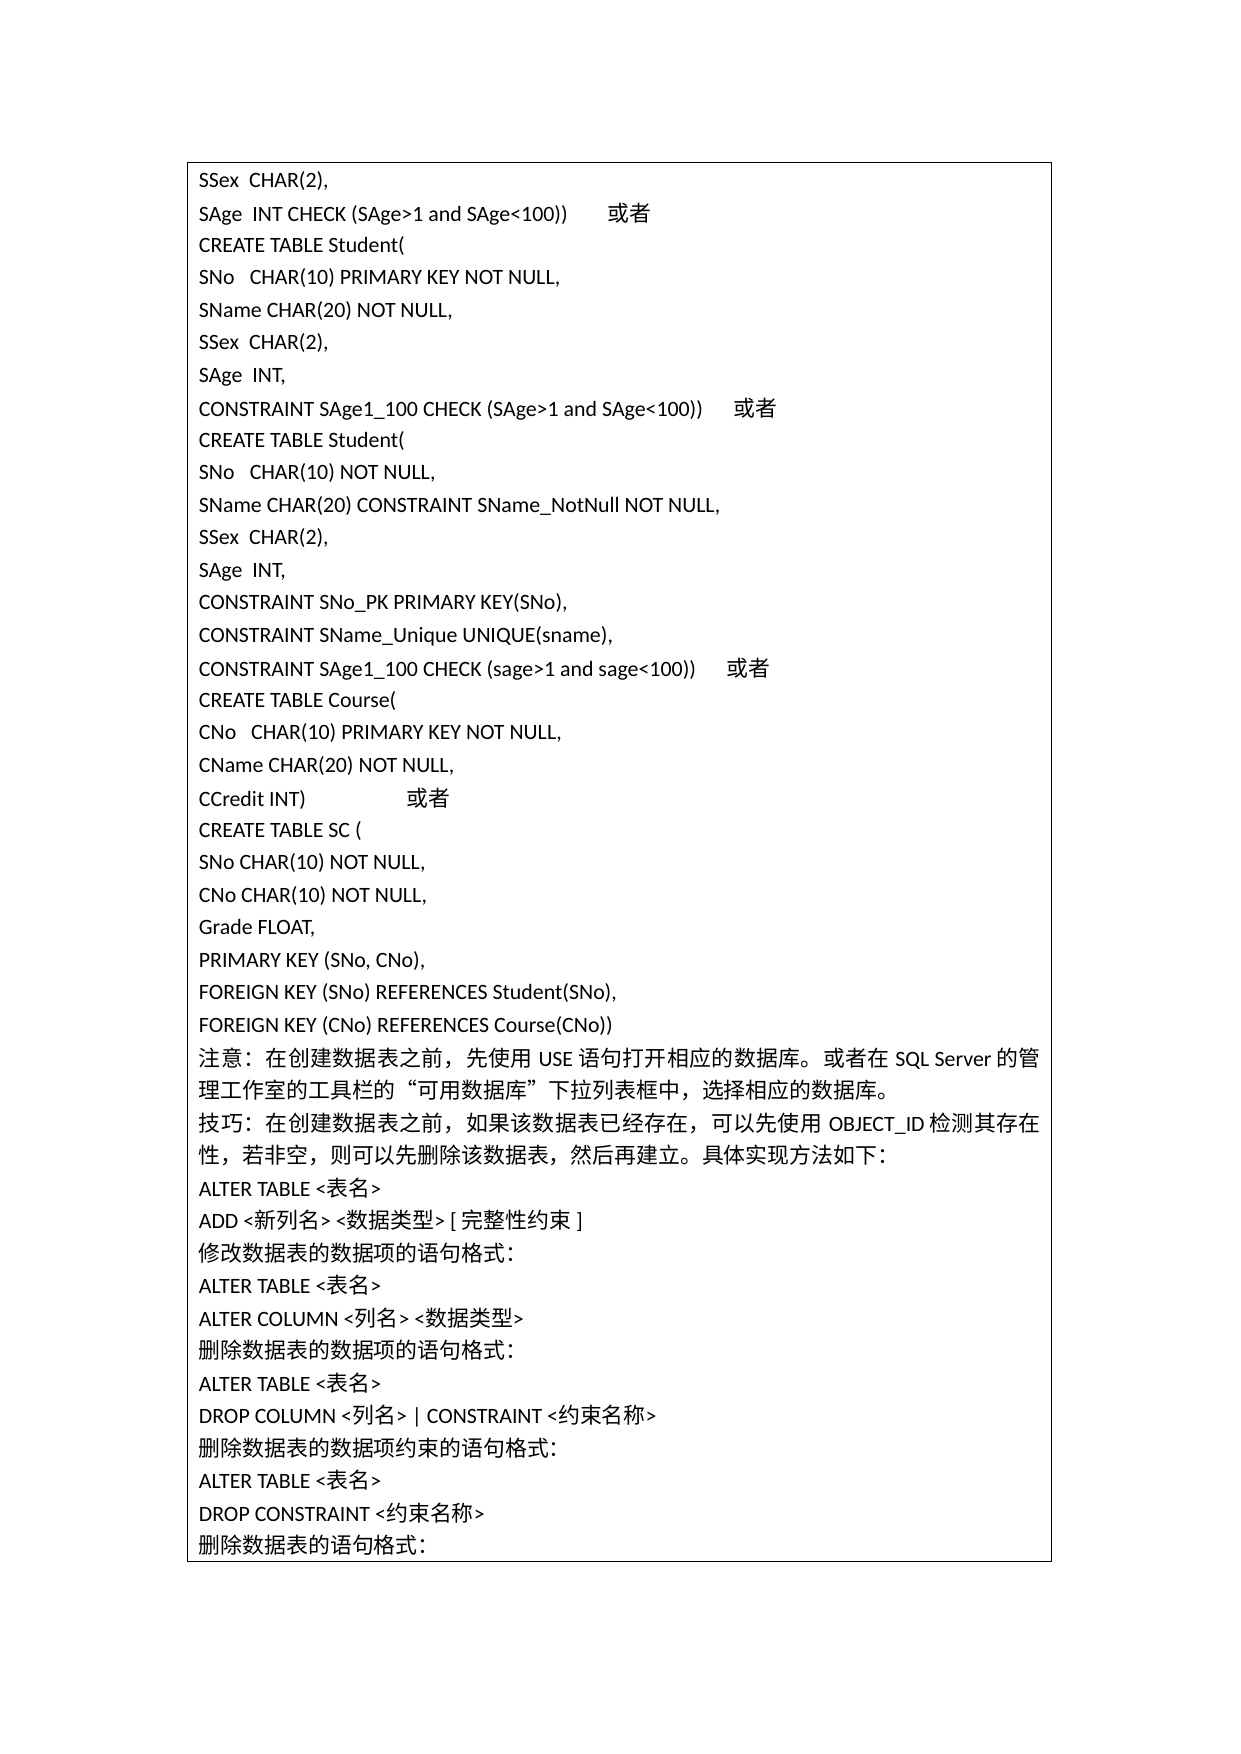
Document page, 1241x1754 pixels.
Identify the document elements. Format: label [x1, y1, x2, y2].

table_cell [188, 163, 1051, 1561]
